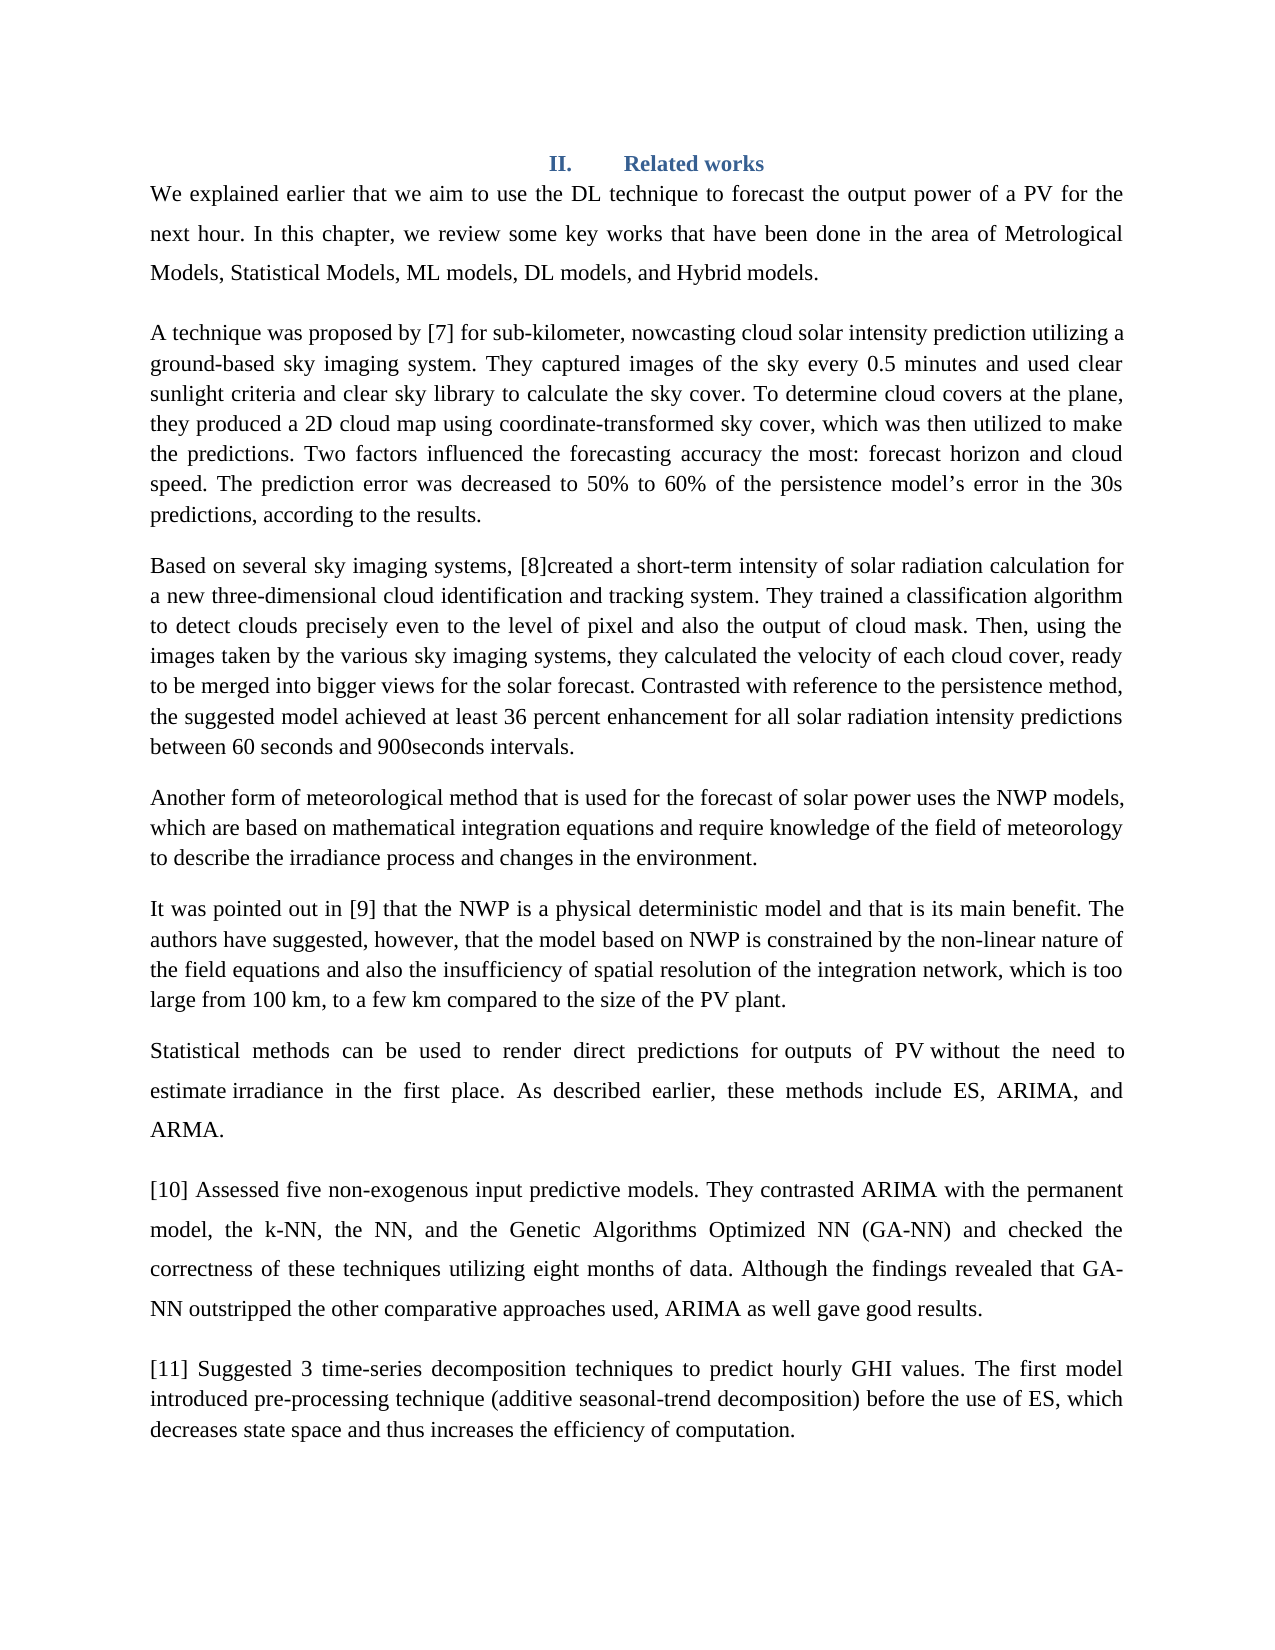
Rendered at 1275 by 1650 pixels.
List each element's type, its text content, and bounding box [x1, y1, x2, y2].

text A technique was proposed by [7] for sub-kilometer, nowcasting cloud solar intensity prediction utilizing a ground-based sky imaging system. They captured images of the sky every 0.5 minutes and used clear sunlight criteria and clear sky library to calculate the sky cover. To determine cloud covers at the plane, they produced a 2D cloud map using coordinate-transformed sky cover, which was then utilized to make the predictions. Two factors influenced the forecasting accuracy the most: forecast horizon and cloud speed. The prediction error was decreased to 50% to 60% of the persistence model’s error in the 30s predictions, according to the results. [150, 319, 1125, 527]
text Based on several sky imaging systems, [8]created a short-term intensity of solar radiation calculation for a new three-dimensional cloud identification and tracking system. They trained a classification algorithm to detect clouds precisely even to the level of pixel and also the output of cloud mask. Then, using the images taken by the various sky imaging systems, they calculated the velocity of each cloud cover, ready to be merged into bigger views for the solar forecast. Contrasted with reference to the persistence method, the suggested model achieved at least 36 percent enhancement for all solar radiation intensity predictions between 60 seconds and 900seconds intervals. [150, 552, 1125, 759]
subtitle Related works [187, 150, 1125, 176]
text We explained earlier that we aim to use the DL technique to forecast the output power of a PV for the next hour. In this chapter, we review some key works that have been done in the area of Metrological Models, Statistical Models, ML models, DL models, and Hybrid models. [150, 180, 1125, 286]
text [10] Assessed five non-exogenous input predictive models. They contrasted ARIMA with the permanent model, the k-NN, the NN, and the Genetic Algorithms Optimized NN (GA-NN) and checked the correctness of these techniques utilizing eight months of data. Although the findings revealed that GA-NN outstripped the other comparative approaches used, ARIMA as well gave good results. [150, 1176, 1125, 1321]
text Another form of meteorological method that is used for the forecast of solar power uses the NWP models, which are based on mathematical integration equations and require knowledge of the field of meteorology to describe the irradiance process and changes in the environment. [150, 784, 1125, 871]
text It was pointed out in [9] that the NWP is a physical deterministic model and that is its main benefit. The authors have suggested, however, that the model based on NWP is constrained by the non-linear nature of the field equations and also the insufficiency of spatial resolution of the integration network, which is too large from 100 km, to a few km compared to the size of the PV plant. [150, 896, 1125, 1012]
text Statistical methods can be used to render direct predictions for outputs of PV without the need to estimate irradiance in the first place. As described earlier, these methods include ES, ARIMA, and ARMA. [150, 1037, 1125, 1142]
text [11] Suggested 3 time-series decomposition techniques to predict hourly GHI values. The first model introduced pre-processing technique (additive seasonal-trend decomposition) before the use of ES, which decreases state space and thus increases the efficiency of computation. [150, 1355, 1125, 1442]
